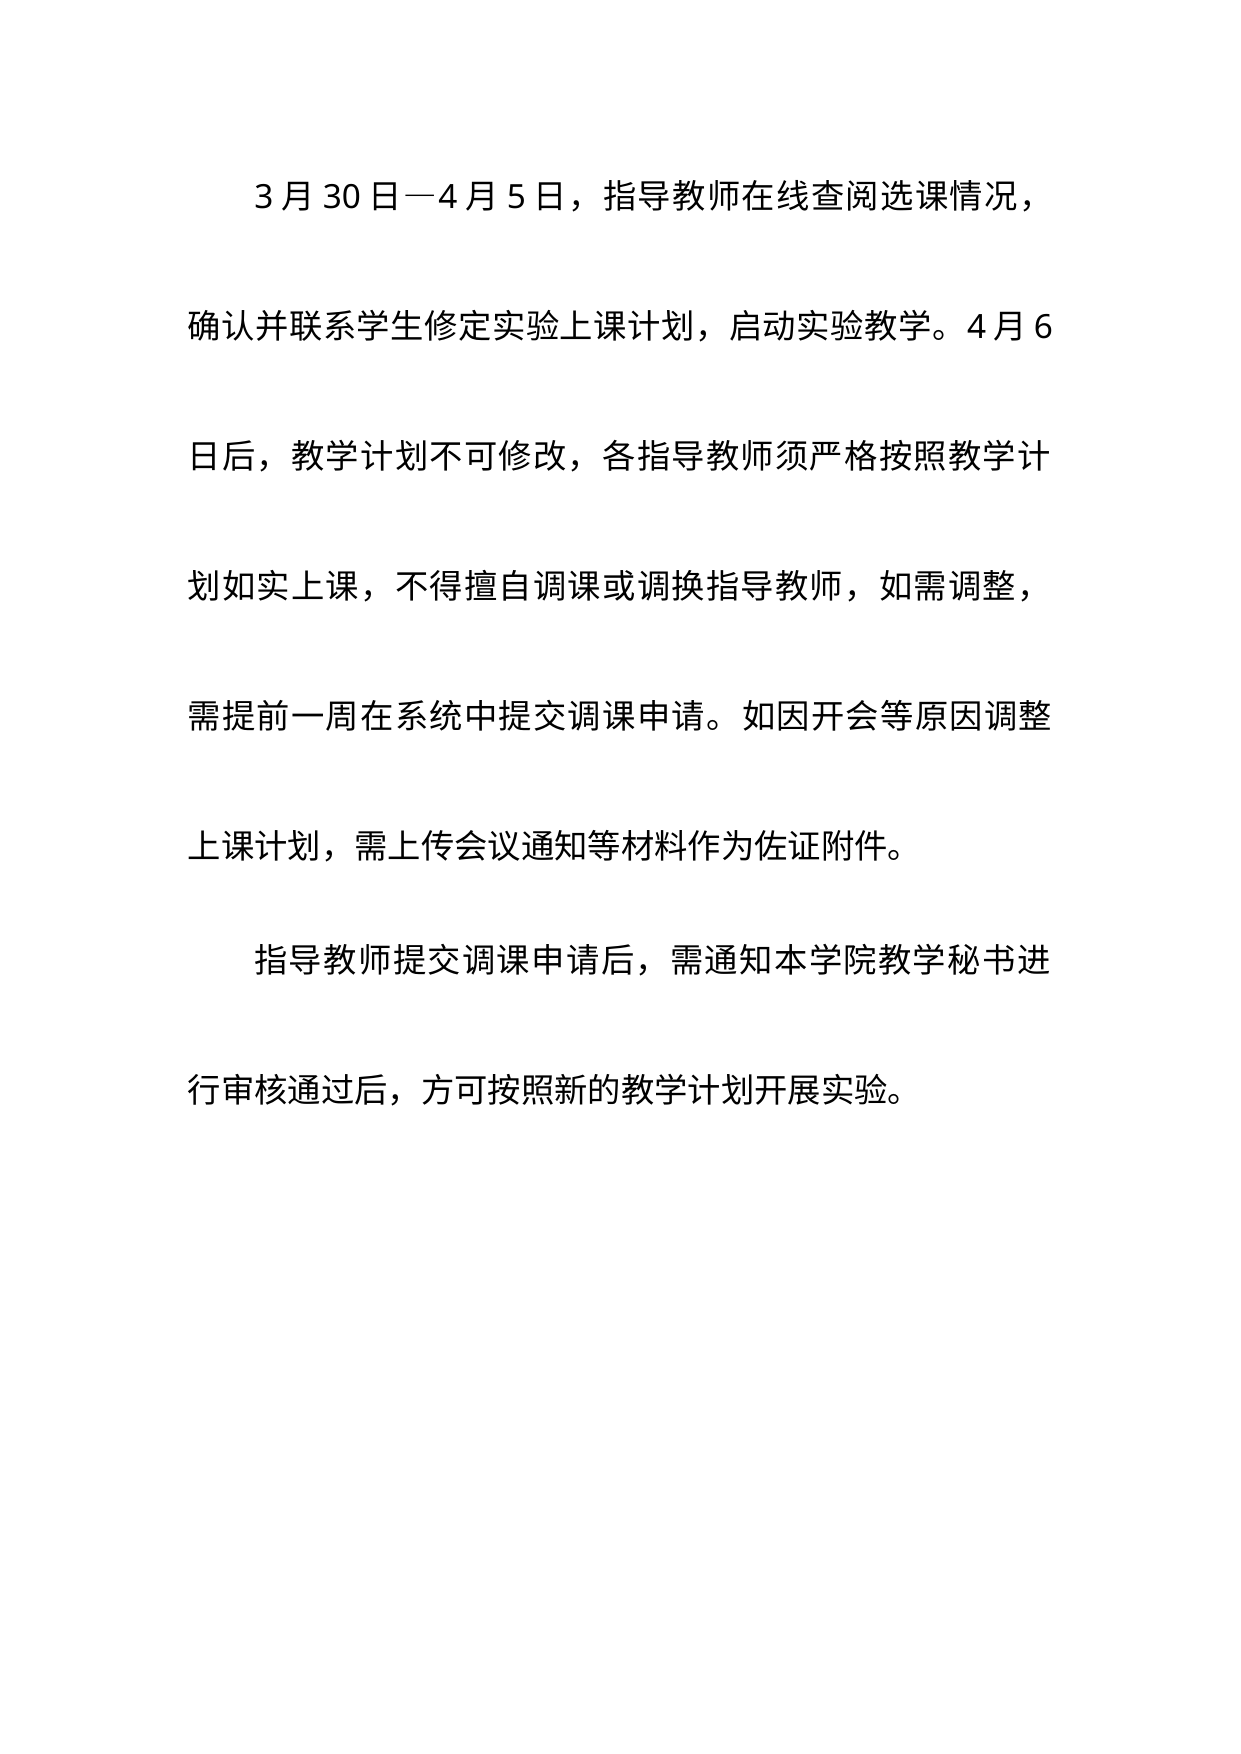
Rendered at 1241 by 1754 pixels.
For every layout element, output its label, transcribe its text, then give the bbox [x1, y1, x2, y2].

list 3月30日—4月5日，指导教师在线查阅选课情况，确认并联系学生修定实验上课计划，启动实验教学。4月6日后，教学计划不可修改，各指导教师须严格按照教学计划如实上课，不得擅自调课或调换指导教师，如需调整，需提前一周在系统中提交调课申请。如因开会等原因调整上课计划，需上传会议通知等材料作为佐证附件。 [187, 162, 1053, 877]
list 指导教师提交调课申请后，需通知本学院教学秘书进行审核通过后，方可按照新的教学计划开展实验。 [187, 925, 1053, 1120]
